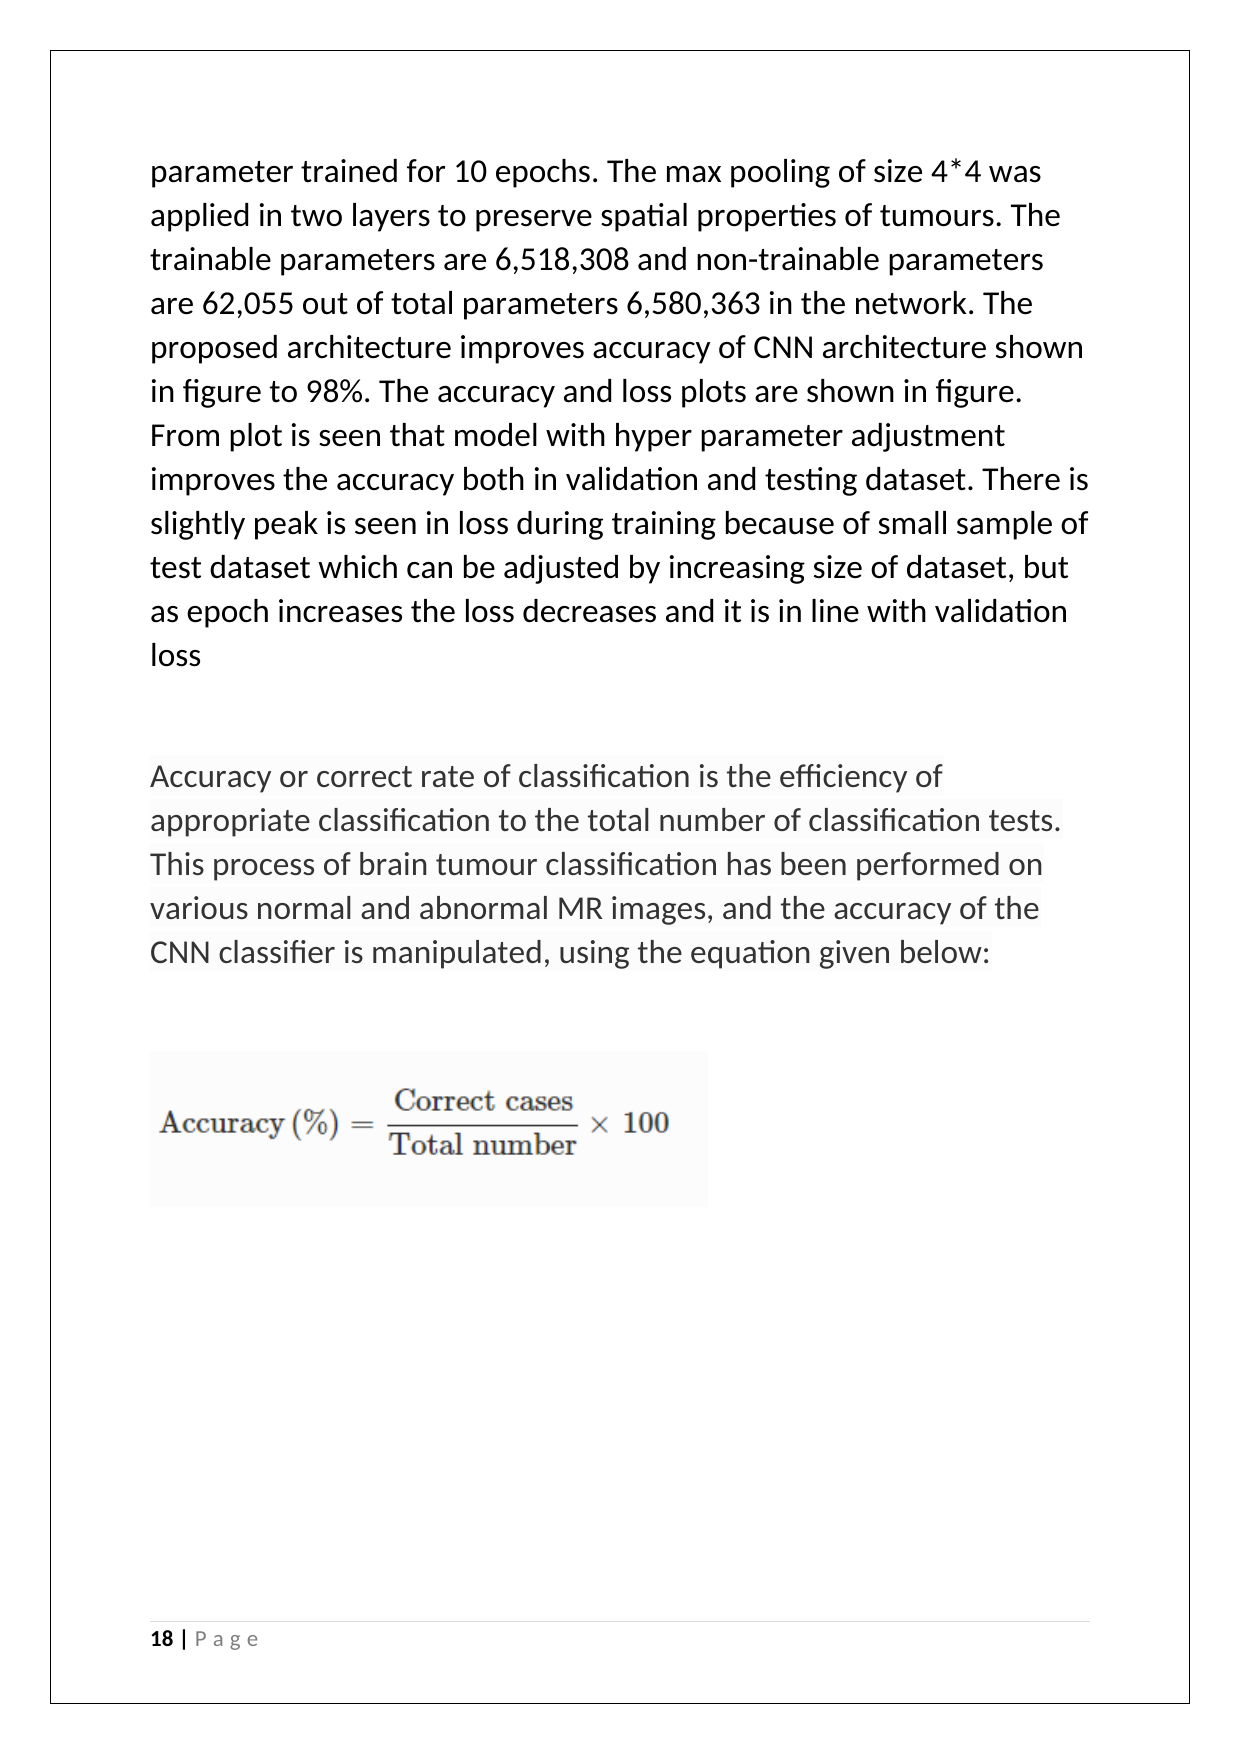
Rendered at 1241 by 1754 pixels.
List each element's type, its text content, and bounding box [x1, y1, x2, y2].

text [150, 150, 1090, 674]
picture [150, 1051, 708, 1207]
text Accuracy or correct rate of classification is the efficiency of appropriate classification to the total number of classification tests. This process of brain tumour classification has been performed on various normal and abnormal MR images, and the accuracy of the CNN classifier is manipulated, using the equation given below: [150, 755, 1090, 971]
